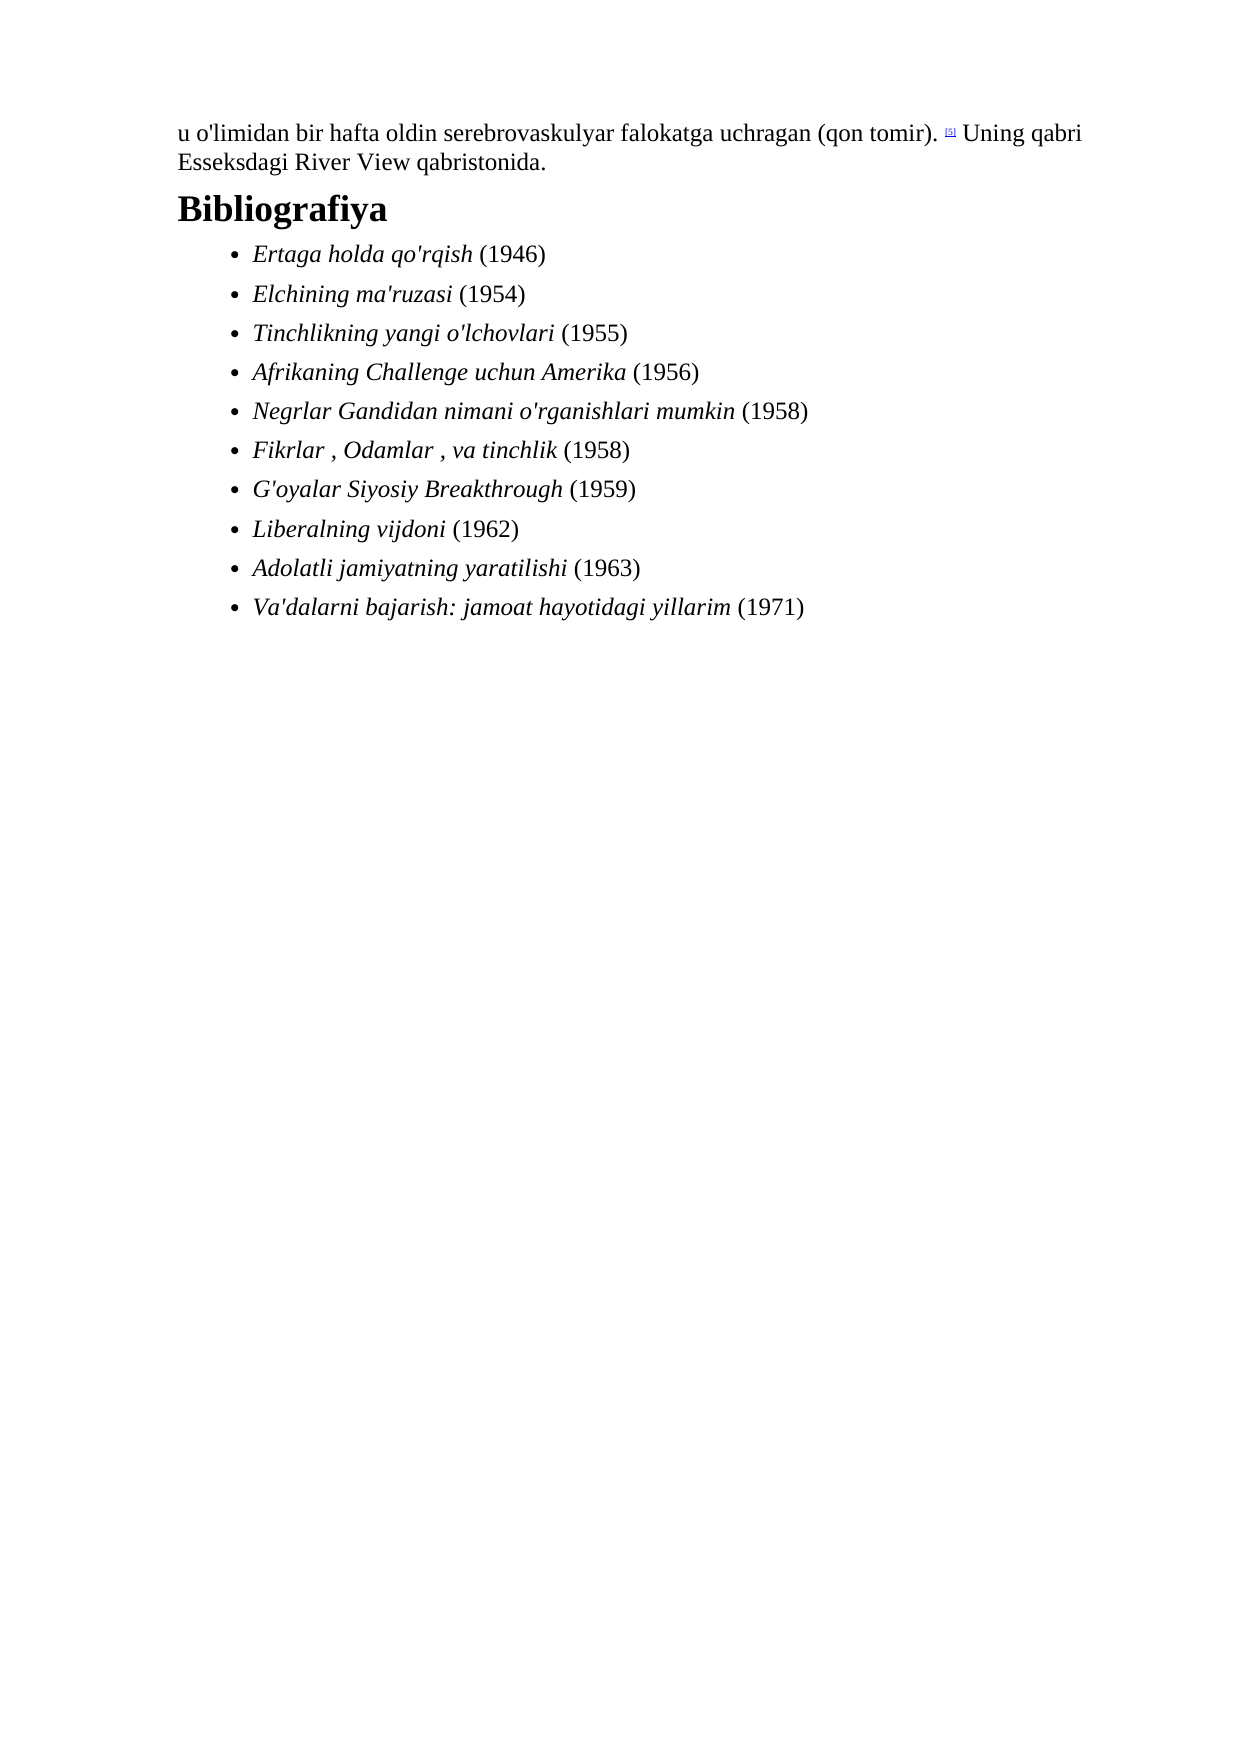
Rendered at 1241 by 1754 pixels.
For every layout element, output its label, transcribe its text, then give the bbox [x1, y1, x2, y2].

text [177, 118, 1152, 176]
list Afrikaning Challenge uchun Amerika (1956) [231, 357, 1152, 386]
list Va'dalarni bajarish: jamoat hayotidagi yillarim (1971) [231, 592, 1152, 621]
list Fikrlar , Odamlar , va tinchlik (1958) [231, 435, 1152, 464]
list Negrlar Gandidan nimani o'rganishlari mumkin (1958) [231, 396, 1152, 425]
text Bibliografiya [177, 186, 1152, 229]
list Tinchlikning yangi o'lchovlari (1955) [231, 318, 1152, 347]
list Adolatli jamiyatning yaratilishi (1963) [231, 553, 1152, 582]
list Elchining ma'ruzasi (1954) [231, 279, 1152, 307]
list Ertaga holda qo'rqish (1946) [231, 239, 1152, 268]
list G'oyalar Siyosiy Breakthrough (1959) [231, 474, 1152, 503]
list Liberalning vijdoni (1962) [231, 514, 1152, 542]
